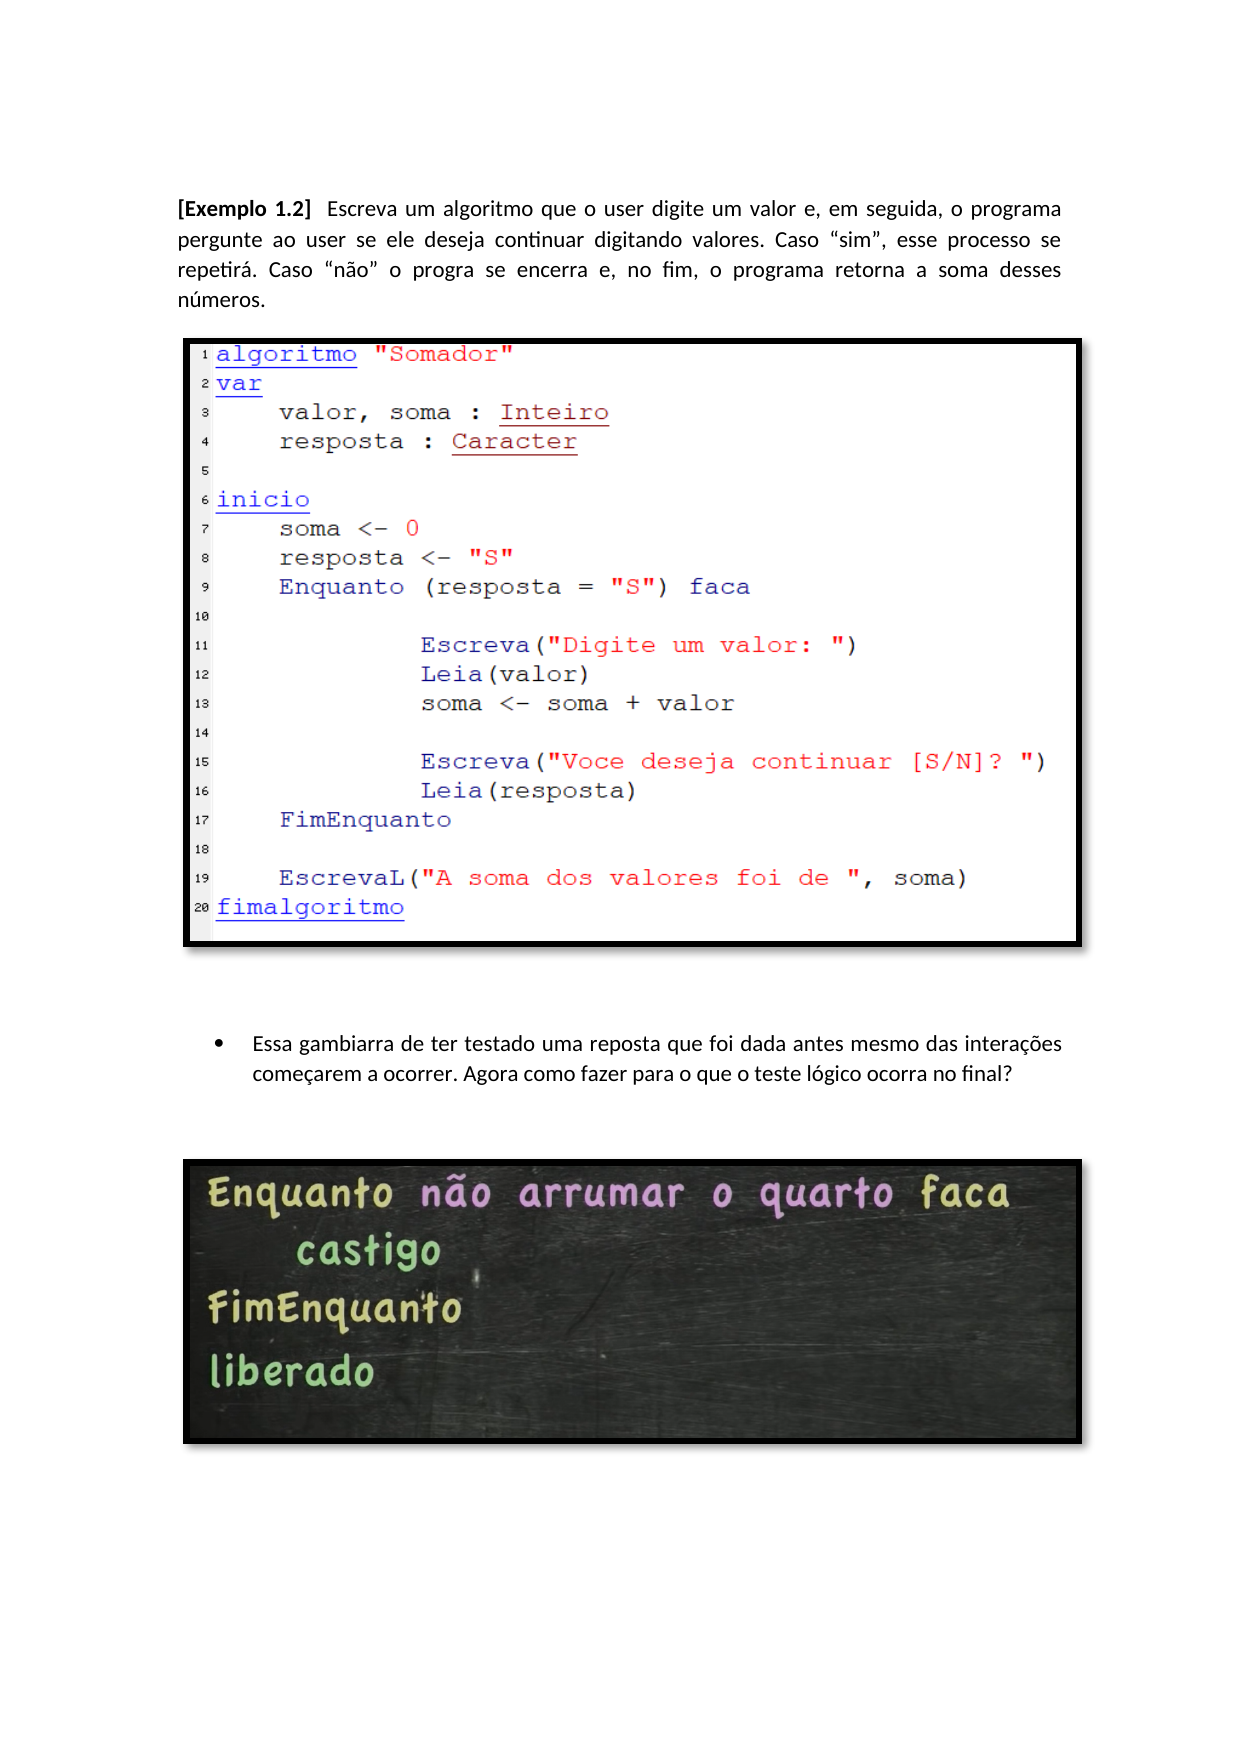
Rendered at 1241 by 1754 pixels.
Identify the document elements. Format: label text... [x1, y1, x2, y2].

picture [190, 344, 1076, 941]
list Essa gambiarra de ter testado uma reposta que foi dada antes mesmo das interações começarem a ocorrer. Agora como fazer para o que o teste lógico ocorra no final? [215, 1029, 1063, 1087]
picture [190, 1166, 1076, 1438]
text [Exemplo 1.2] Escreva um algoritmo que o user digite um valor e, em seguida, o programa pergunte ao user se ele deseja continuar digitando valores. Caso “sim”, esse processo se repetirá. Caso “não” o progra se encerra e, no fim, o programa retorna a soma desses números. [177, 194, 1063, 313]
